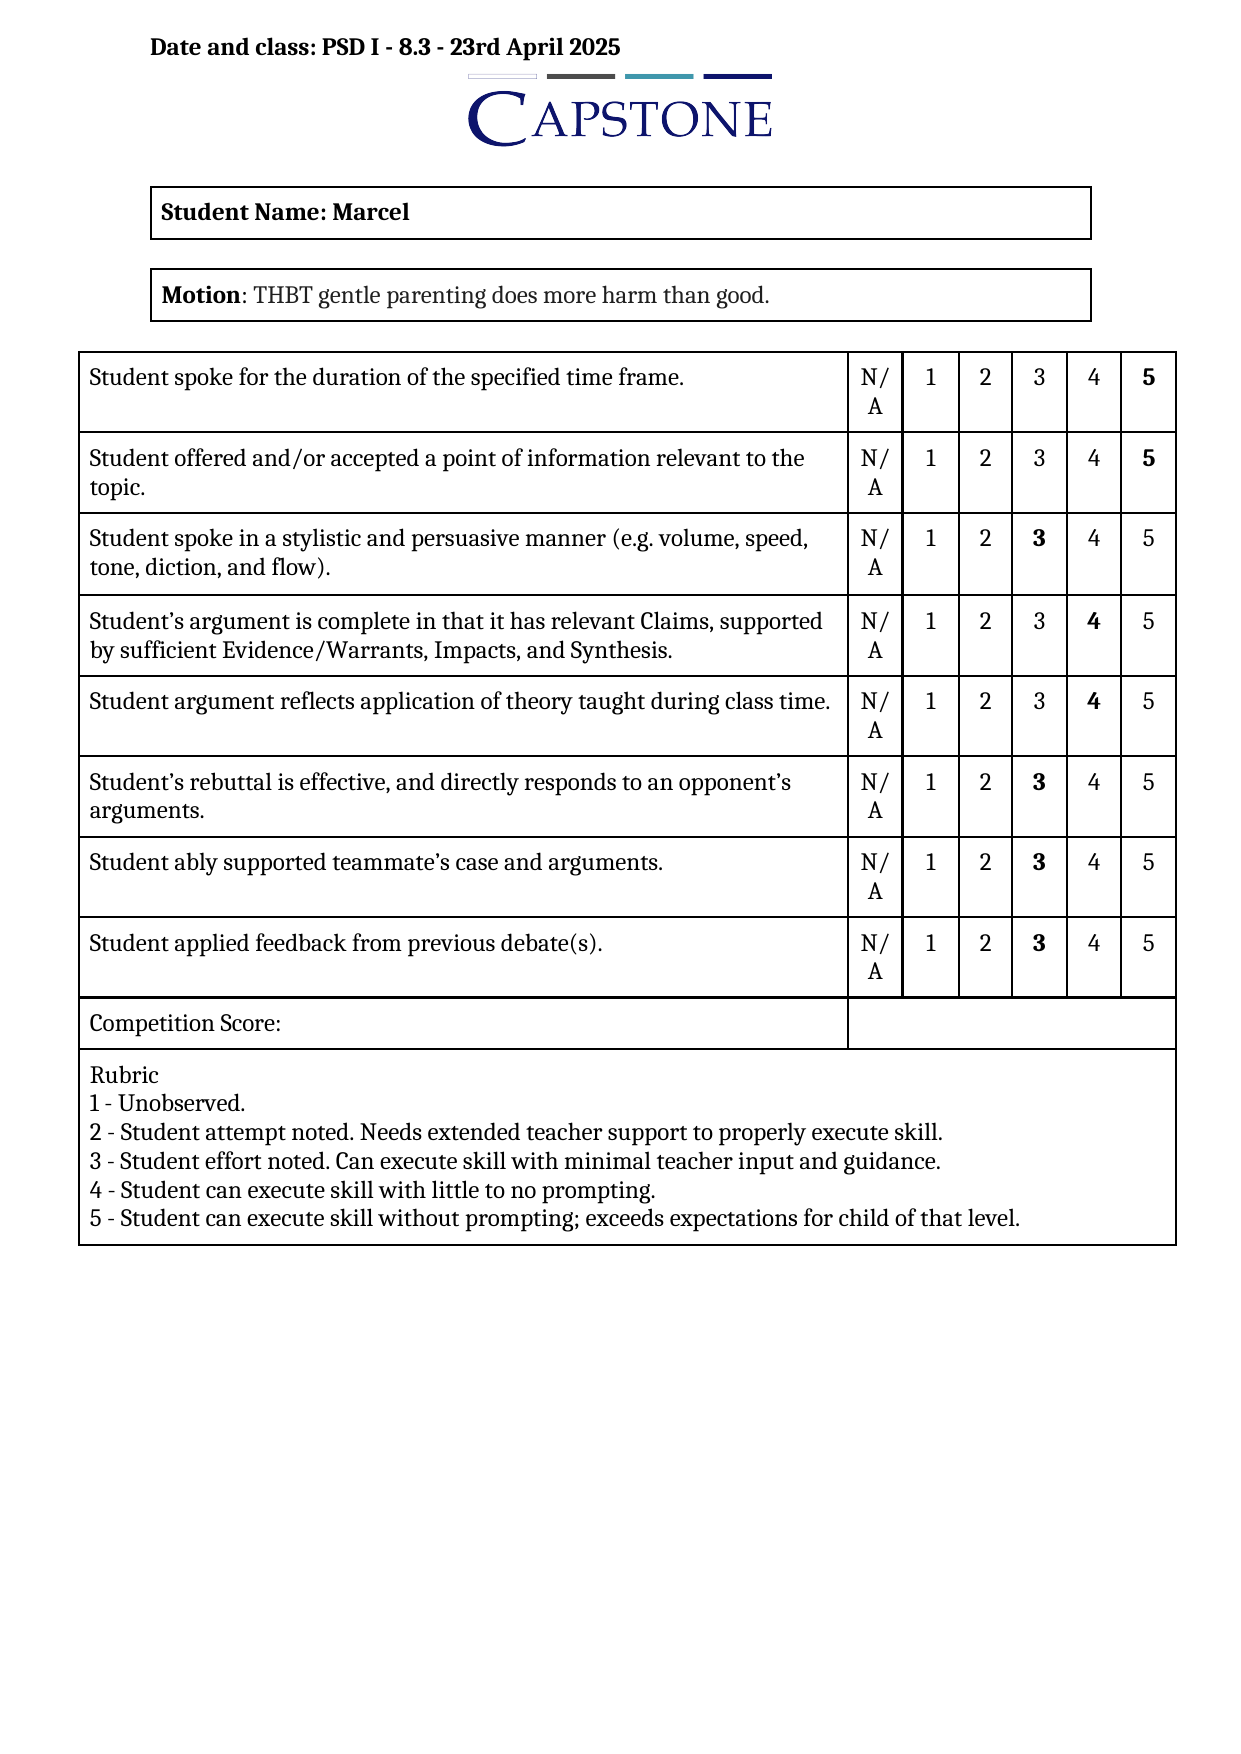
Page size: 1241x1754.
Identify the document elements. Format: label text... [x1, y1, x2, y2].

table_cell 4 [1068, 596, 1120, 675]
table_cell 5 [1122, 838, 1175, 916]
table_header Student spoke for the duration of the specified time frame. [80, 353, 847, 431]
table_header 1 [904, 353, 958, 431]
picture [460, 66, 781, 153]
table_cell Student’s argument is complete in that it has relevant Claims, supported by sufficient Evidence/Warrants, Impacts, and Synthesis. [80, 596, 847, 675]
table_cell 3 [1013, 596, 1066, 675]
table_cell 4 [1068, 838, 1120, 916]
table_cell 2 [960, 918, 1011, 996]
table_cell 4 [1068, 918, 1120, 996]
table_cell 1 [904, 838, 958, 916]
table_cell 2 [960, 757, 1011, 836]
table_cell Student argument reflects application of theory taught during class time. [80, 677, 847, 755]
table_header N/A [849, 353, 901, 431]
table_cell 5 [1122, 514, 1175, 594]
table_cell 5 [1122, 918, 1175, 996]
table_cell 1 [904, 514, 958, 594]
table_cell 1 [904, 677, 958, 755]
table_cell [849, 999, 1175, 1048]
table_cell 1 [904, 918, 958, 996]
table_cell 3 [1013, 918, 1066, 996]
table_cell 3 [1013, 514, 1066, 594]
table_cell 1 [904, 757, 958, 836]
table_cell Competition Score: [80, 999, 847, 1048]
table_header 2 [960, 353, 1011, 431]
table_cell 1 [904, 596, 958, 675]
table_cell N/A [849, 918, 901, 996]
table_cell N/A [849, 838, 901, 916]
table_header 4 [1068, 353, 1120, 431]
table_cell N/A [849, 596, 901, 675]
table_cell N/A [849, 757, 901, 836]
table_header 3 [1013, 353, 1066, 431]
table_cell 3 [1013, 677, 1066, 755]
table_cell Student spoke in a stylistic and persuasive manner (e.g. volume, speed, tone, diction, and flow). [80, 514, 847, 594]
table_cell 2 [960, 596, 1011, 675]
table_cell 2 [960, 677, 1011, 755]
table_cell N/A [849, 433, 901, 512]
table_cell N/A [849, 677, 901, 755]
table_header 5 [1122, 353, 1175, 431]
table_cell 4 [1068, 514, 1120, 594]
table_cell Student ably supported teammate’s case and arguments. [80, 838, 847, 916]
table_cell N/A [849, 514, 901, 594]
table_cell 1 [904, 433, 958, 512]
table_cell 5 [1122, 677, 1175, 755]
table_cell Rubric 1 - Unobserved. 2 - Student attempt noted. Needs extended teacher support to properly execute skill. 3 - Student effort noted. Can execute skill with minimal teacher input and guidance. 4 - Student can execute skill with little to no prompting. 5 - Student can execute skill without prompting; exceeds expectations for child of that level. [80, 1050, 1175, 1243]
table_cell 4 [1068, 677, 1120, 755]
table_cell 3 [1013, 433, 1066, 512]
table_cell 5 [1122, 757, 1175, 836]
table_cell 4 [1068, 433, 1120, 512]
table_cell 2 [960, 514, 1011, 594]
table_cell Student applied feedback from previous debate(s). [80, 918, 847, 996]
table_cell 4 [1068, 757, 1120, 836]
table_cell 2 [960, 838, 1011, 916]
table_cell 2 [960, 433, 1011, 512]
table_cell 5 [1122, 433, 1175, 512]
table_cell Student offered and/or accepted a point of information relevant to the topic. [80, 433, 847, 512]
table_header Student Name: Marcel [152, 188, 1090, 237]
table_cell 5 [1122, 596, 1175, 675]
table_cell 3 [1013, 757, 1066, 836]
table_cell Student’s rebuttal is effective, and directly responds to an opponent’s arguments. [80, 757, 847, 836]
table_header Motion: THBT gentle parenting does more harm than good. [152, 270, 1090, 320]
table_cell 3 [1013, 838, 1066, 916]
